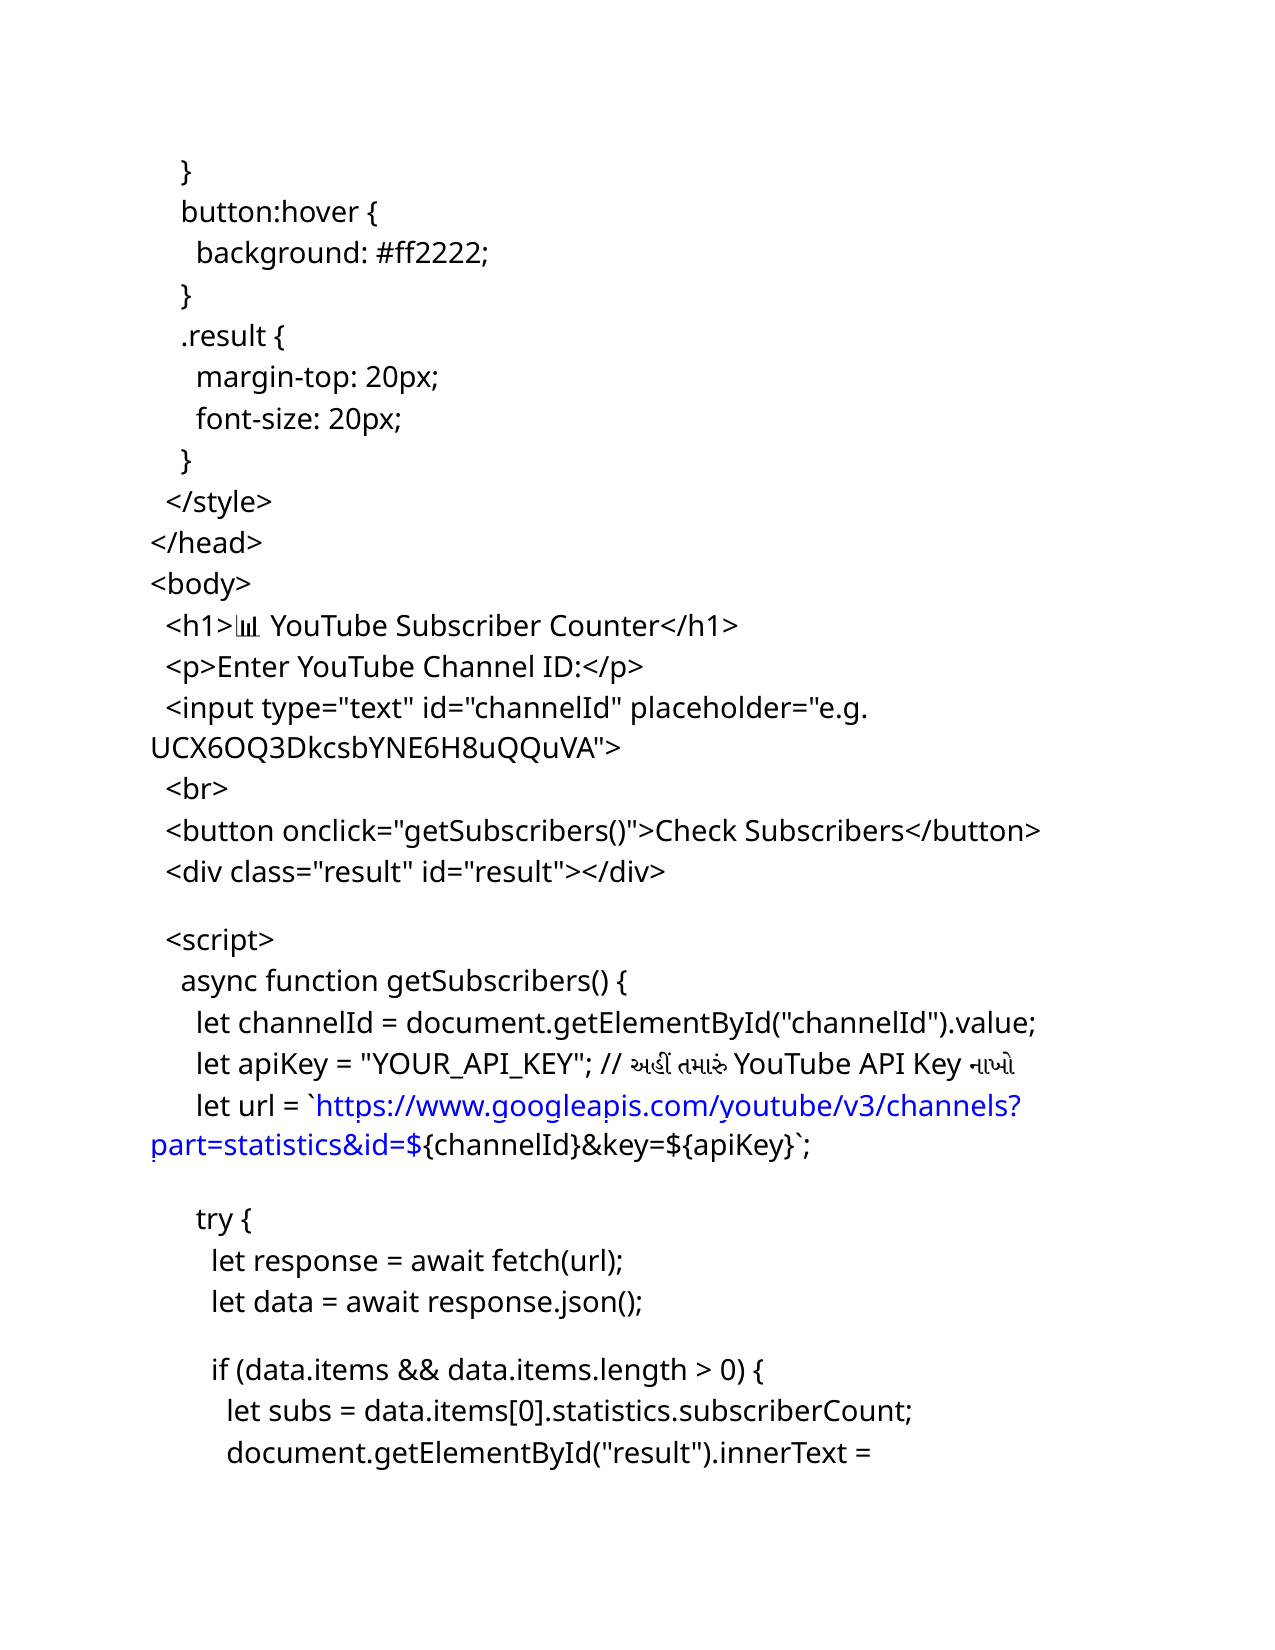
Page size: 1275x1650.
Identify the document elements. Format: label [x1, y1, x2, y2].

text [150, 150, 1125, 1473]
